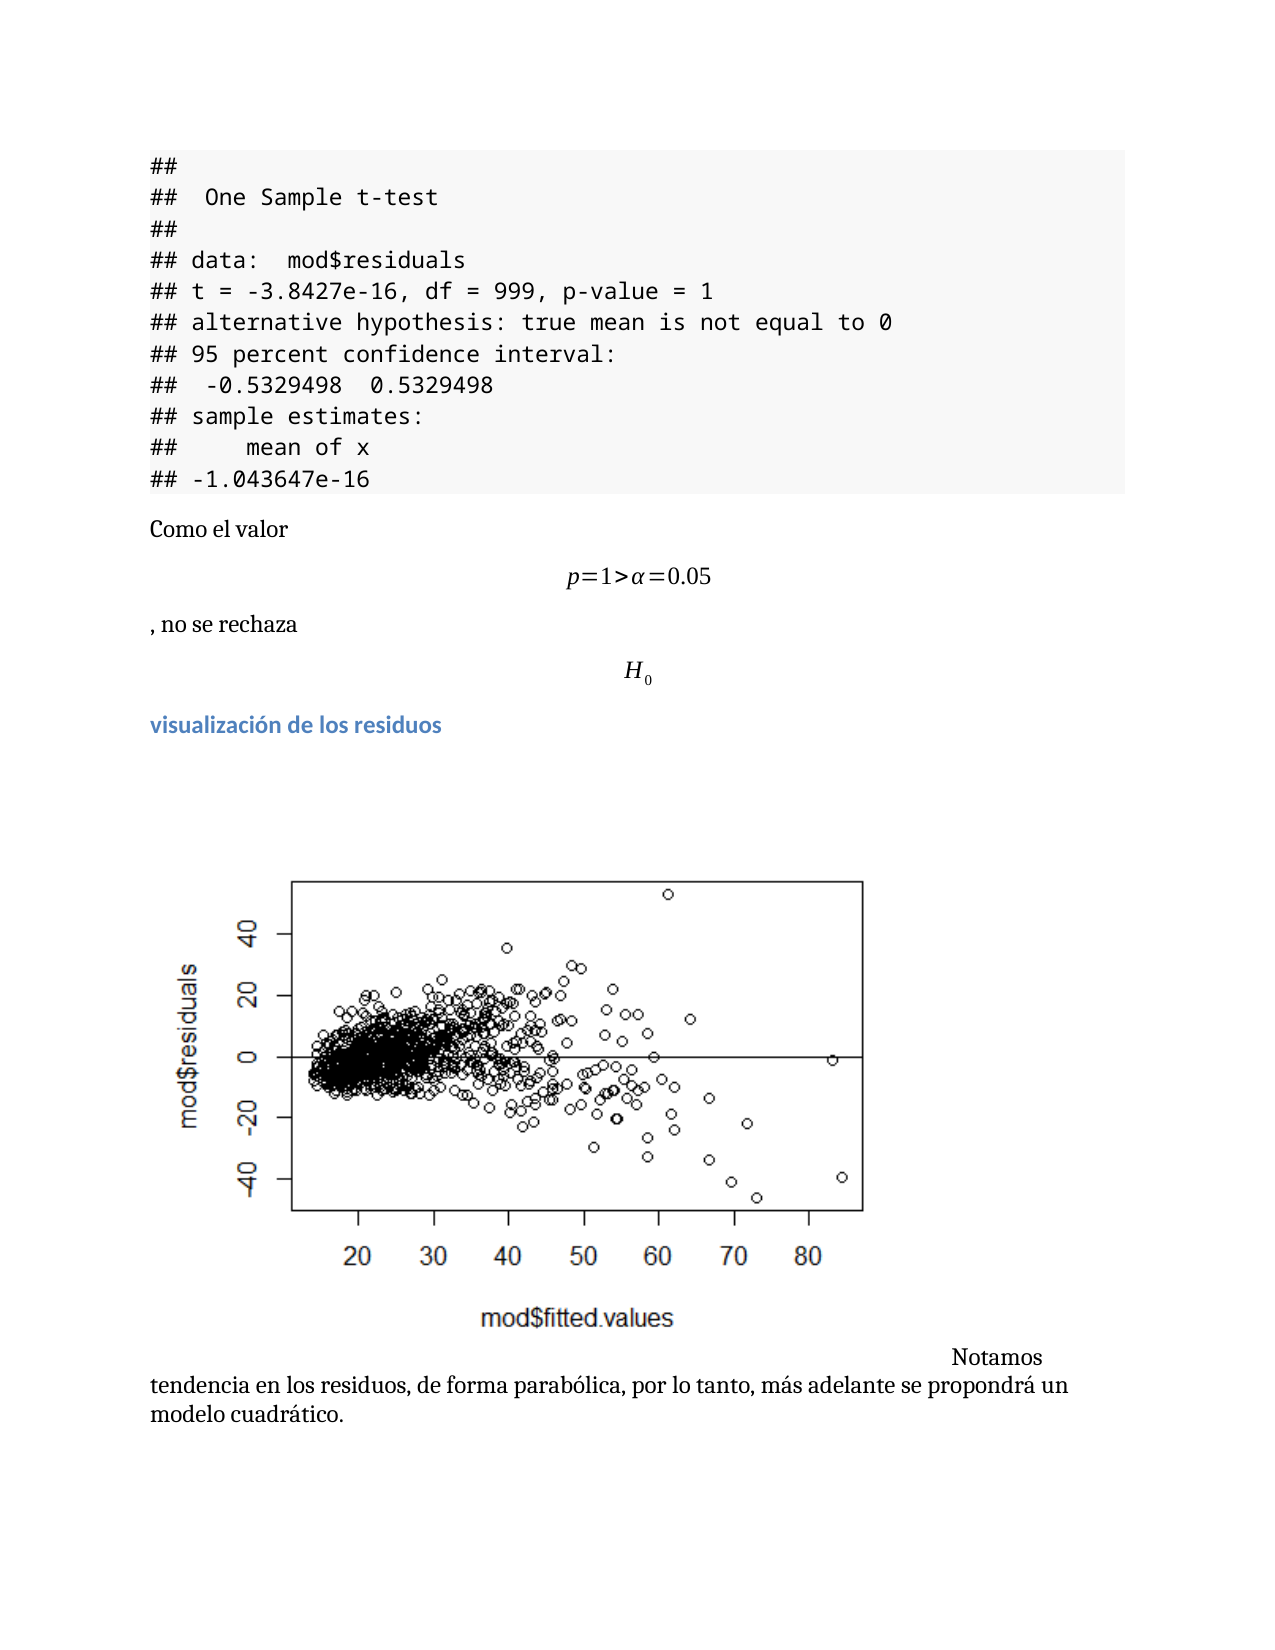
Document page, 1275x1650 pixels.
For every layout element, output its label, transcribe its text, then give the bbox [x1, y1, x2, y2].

text ## ## One Sample t-test ## ## data: mod$residuals ## t = -3.8427e-16, df = 999, p-value = 1 ## alternative hypothesis: true mean is not equal to 0 ## 95 percent confidence interval: ## -0.5329498 0.5329498 ## sample estimates: ## mean of x ## -1.043647e-16 [150, 150, 1125, 494]
text , no se rechaza [150, 609, 1125, 638]
text Como el valor [150, 514, 1125, 543]
subtitle visualización de los residuos [150, 709, 1125, 740]
picture [168, 758, 927, 1365]
